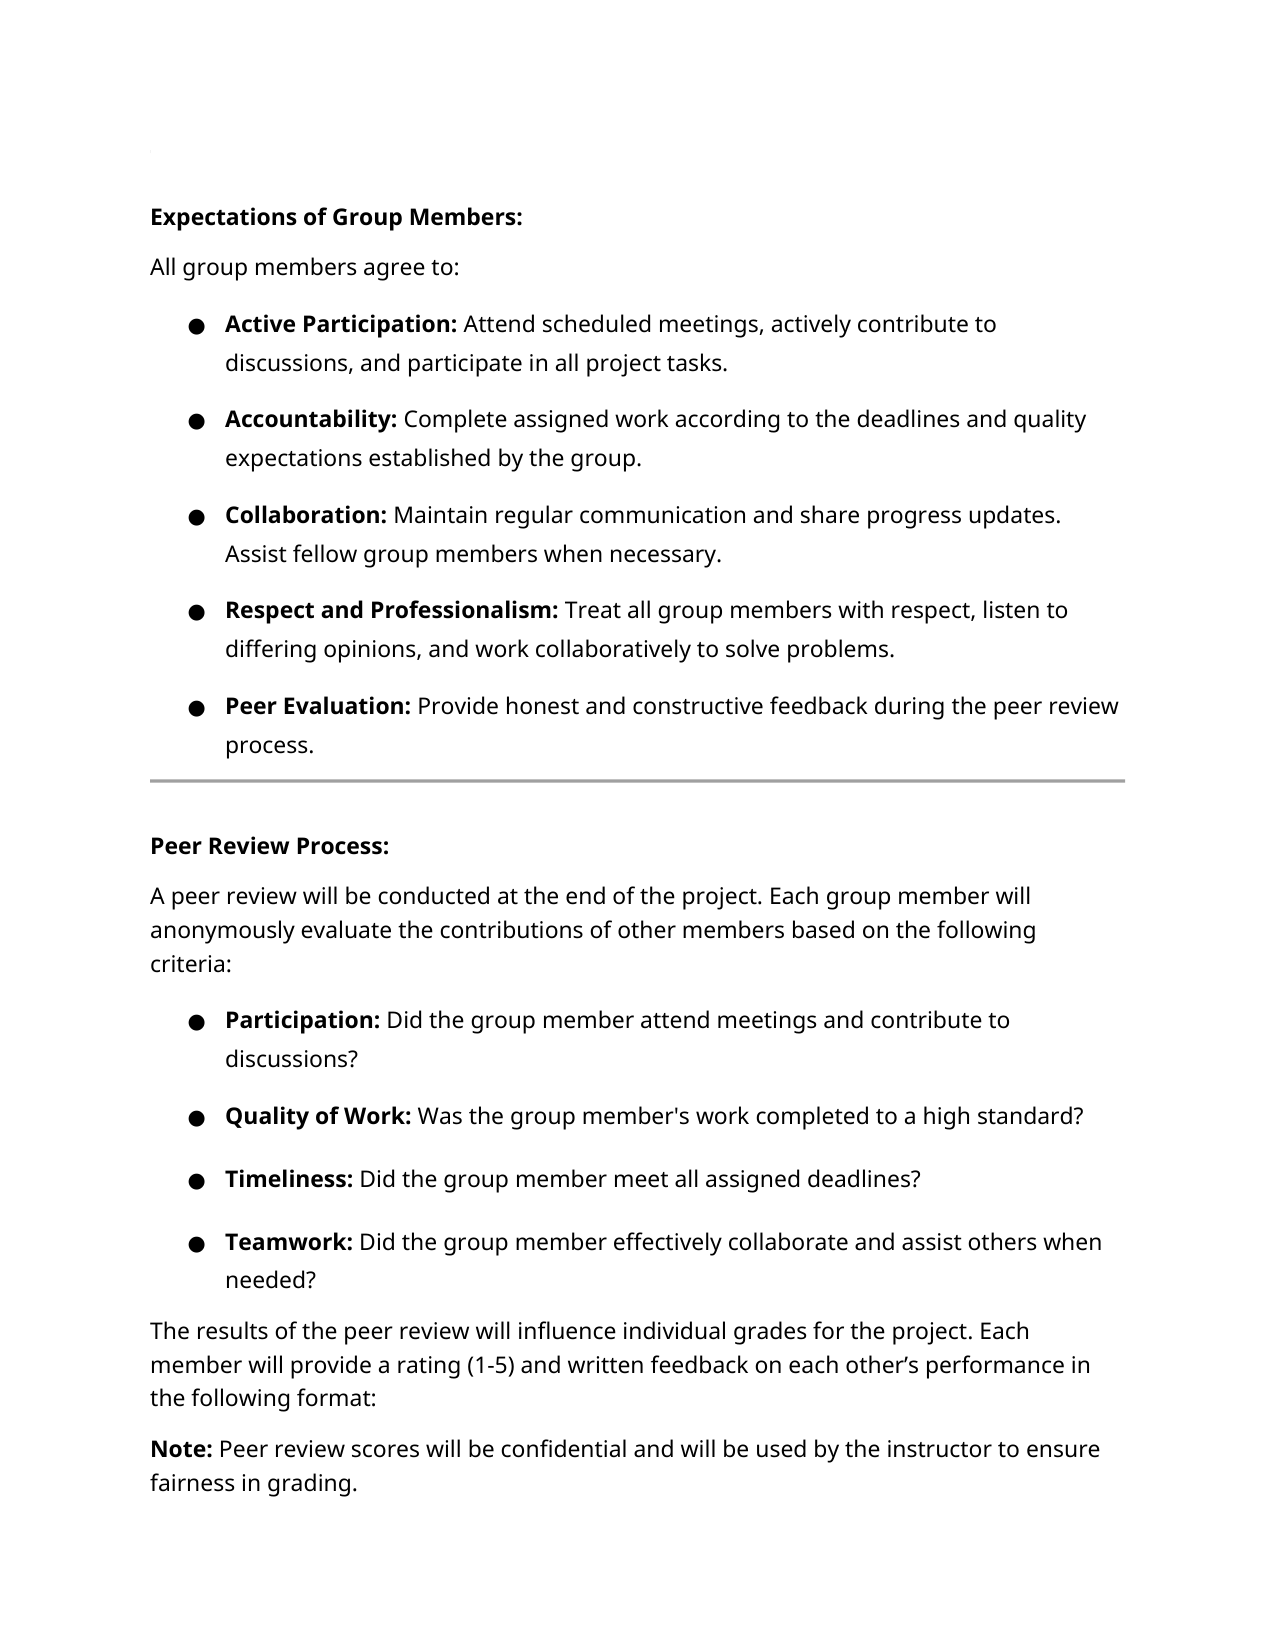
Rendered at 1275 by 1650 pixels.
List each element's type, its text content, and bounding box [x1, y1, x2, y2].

text The results of the peer review will influence individual grades for the project. Each member will provide a rating (1-5) and written feedback on each other’s performance in the following format: [150, 1315, 1125, 1413]
list Participation: Did the group member attend meetings and contribute to discussions? [187, 998, 1125, 1074]
list Teamwork: Did the group member effectively collaborate and assist others when needed? [187, 1219, 1125, 1296]
text A peer review will be conducted at the end of the project. Each group member will anonymously evaluate the contributions of other members based on the following criteria: [150, 880, 1125, 979]
text Note: Peer review scores will be confidential and will be used by the instructor to ensure fairness in grading. [150, 1433, 1125, 1498]
list Respect and Professionalism: Treat all group members with respect, listen to differing opinions, and work collaboratively to solve problems. [187, 588, 1125, 664]
text Peer Review Process: [150, 830, 1125, 861]
list Active Participation: Attend scheduled meetings, actively contribute to discussions, and participate in all project tasks. [187, 301, 1125, 378]
list Peer Evaluation: Provide honest and constructive feedback during the peer review process. [187, 684, 1125, 760]
list Timeliness: Did the group member meet all assigned deadlines? [187, 1156, 1125, 1199]
list Collaboration: Maintain regular communication and share progress updates. Assist fellow group members when necessary. [187, 492, 1125, 569]
list Quality of Work: Was the group member's work completed to a high standard? [187, 1094, 1125, 1136]
text All group members agree to: [150, 251, 1125, 282]
list Accountability: Complete assigned work according to the deadlines and quality expectations established by the group. [187, 397, 1125, 473]
text Expectations of Group Members: [150, 200, 1125, 232]
